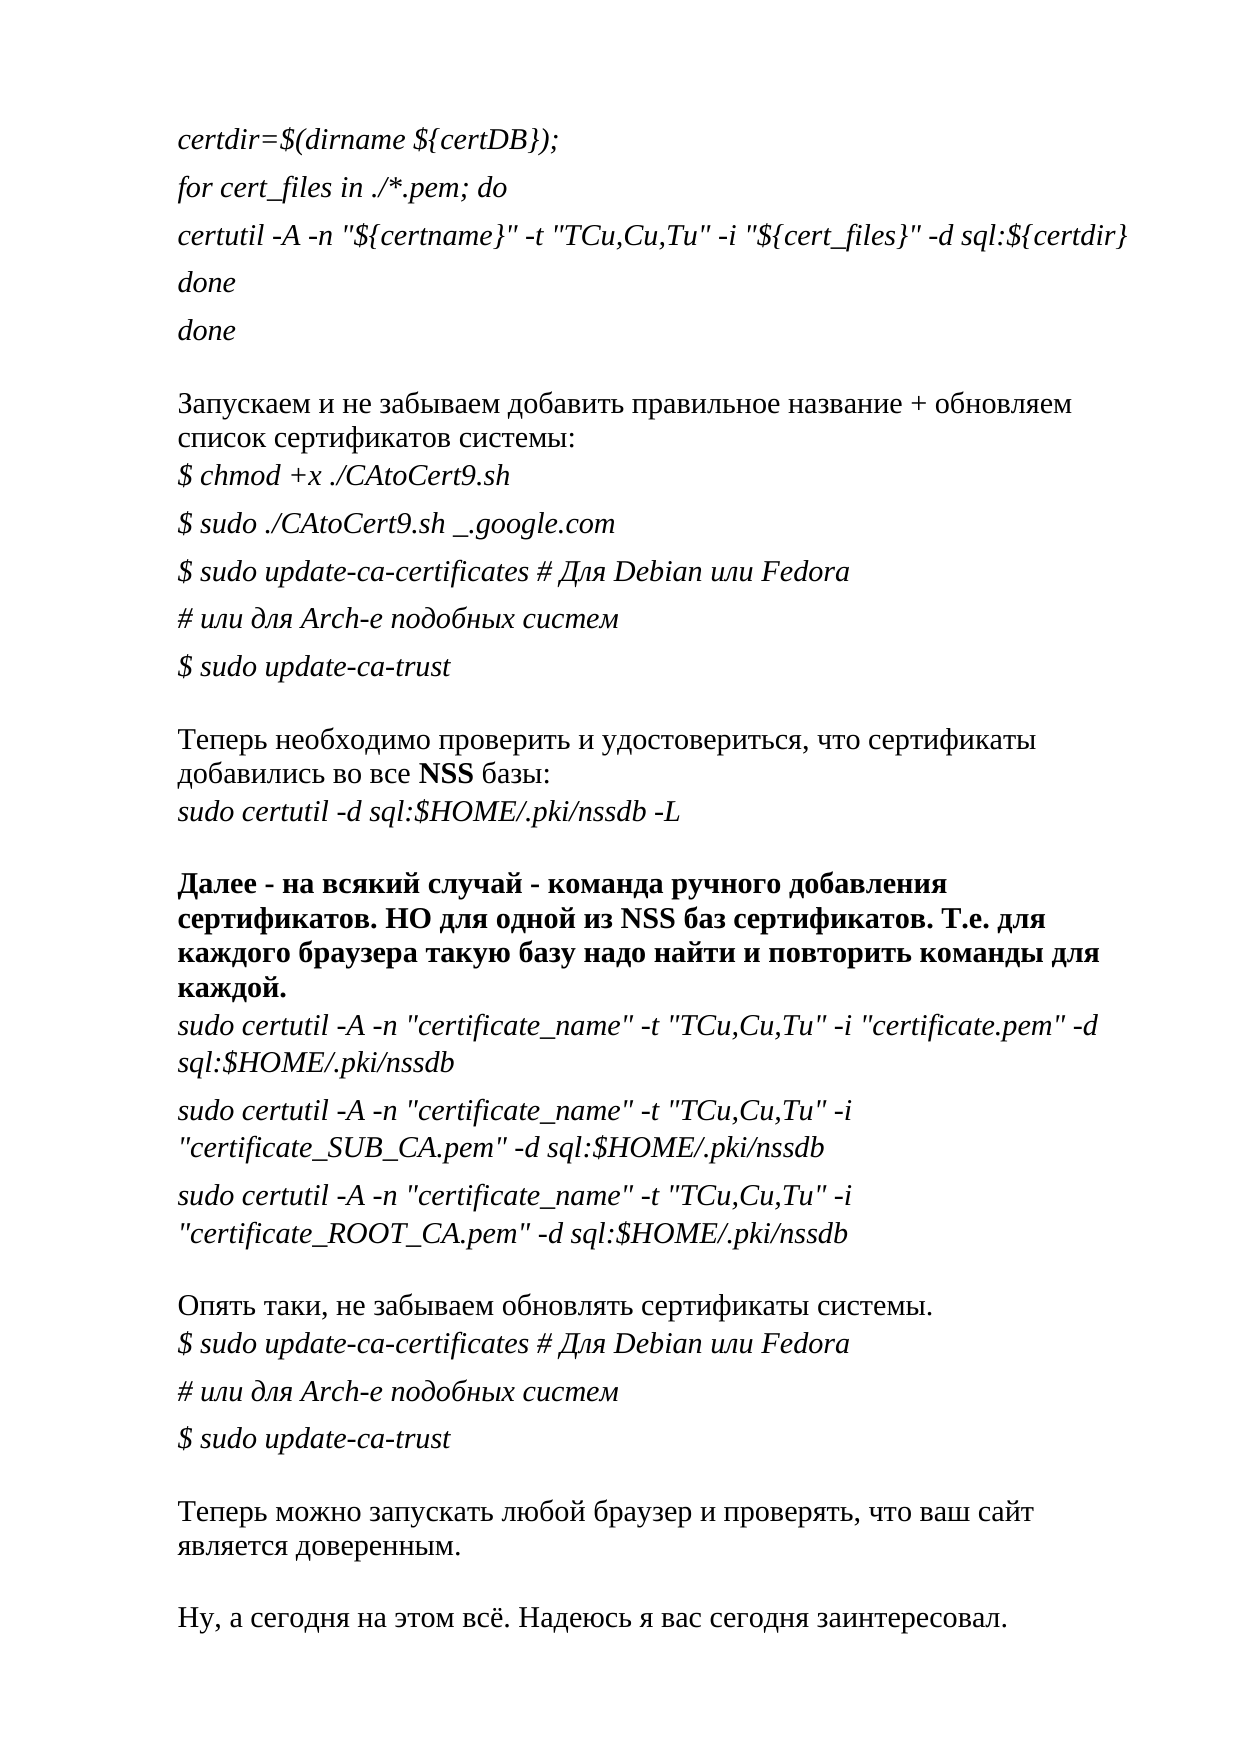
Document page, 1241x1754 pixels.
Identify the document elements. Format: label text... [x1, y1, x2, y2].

text sudo certutil -d sql:$HOME/.pki/nssdb -L [177, 790, 1152, 828]
text certutil -A -n "${certname}" -t "TCu,Cu,Tu" -i "${cert_files}" -d sql:${certdir} [177, 214, 1152, 251]
text $ sudo update-ca-certificates # Для Debian или Fedora [177, 550, 1152, 587]
text # или для Arch-е подобных систем [177, 1370, 1152, 1407]
text sudo certutil -A -n "certificate_name" -t "TCu,Cu,Tu" -i "certificate_ROOT_CA.pem" -d sql:$HOME/.pki/nssdb [177, 1175, 1152, 1250]
text $ chmod +x ./CAtoCert9.sh [177, 454, 1152, 492]
text Далее - на всякий случай - команда ручного добавления сертификатов. НО для одной из NSS баз сертификатов. Т.е. для каждого браузера такую базу надо найти и повторить команды для каждой. [177, 865, 1152, 1004]
text $ sudo update-ca-trust [177, 646, 1152, 683]
text $ sudo ./CAtoCert9.sh _.google.com [177, 502, 1152, 539]
text sudo certutil -A -n "certificate_name" -t "TCu,Cu,Tu" -i "certificate_SUB_CA.pem" -d sql:$HOME/.pki/nssdb [177, 1089, 1152, 1164]
text Запускаем и не забываем добавить правильное название + обновляем список сертификатов системы: [177, 385, 1152, 454]
text sudo certutil -A -n "certificate_name" -t "TCu,Cu,Tu" -i "certificate.pem" -d sql:$HOME/.pki/nssdb [177, 1004, 1152, 1079]
text $ sudo update-ca-trust [177, 1418, 1152, 1455]
text $ sudo update-ca-certificates # Для Debian или Fedora [177, 1322, 1152, 1359]
text Опять таки, не забываем обновлять сертификаты системы. [177, 1287, 1152, 1322]
text done [177, 262, 1152, 299]
text Теперь можно запускать любой браузер и проверять, что ваш сайт является доверенным. [177, 1493, 1152, 1562]
text certdir=$(dirname ${certDB}); [177, 118, 1152, 156]
text done [177, 310, 1152, 347]
text Теперь необходимо проверить и удостовериться, что сертификаты добавились во все NSS базы: [177, 721, 1152, 790]
text Ну, а сегодня на этом всё. Надеюсь я вас сегодня заинтересовал. [177, 1600, 1152, 1634]
text # или для Arch-е подобных систем [177, 598, 1152, 635]
text for cert_files in ./*.pem; do [177, 166, 1152, 203]
